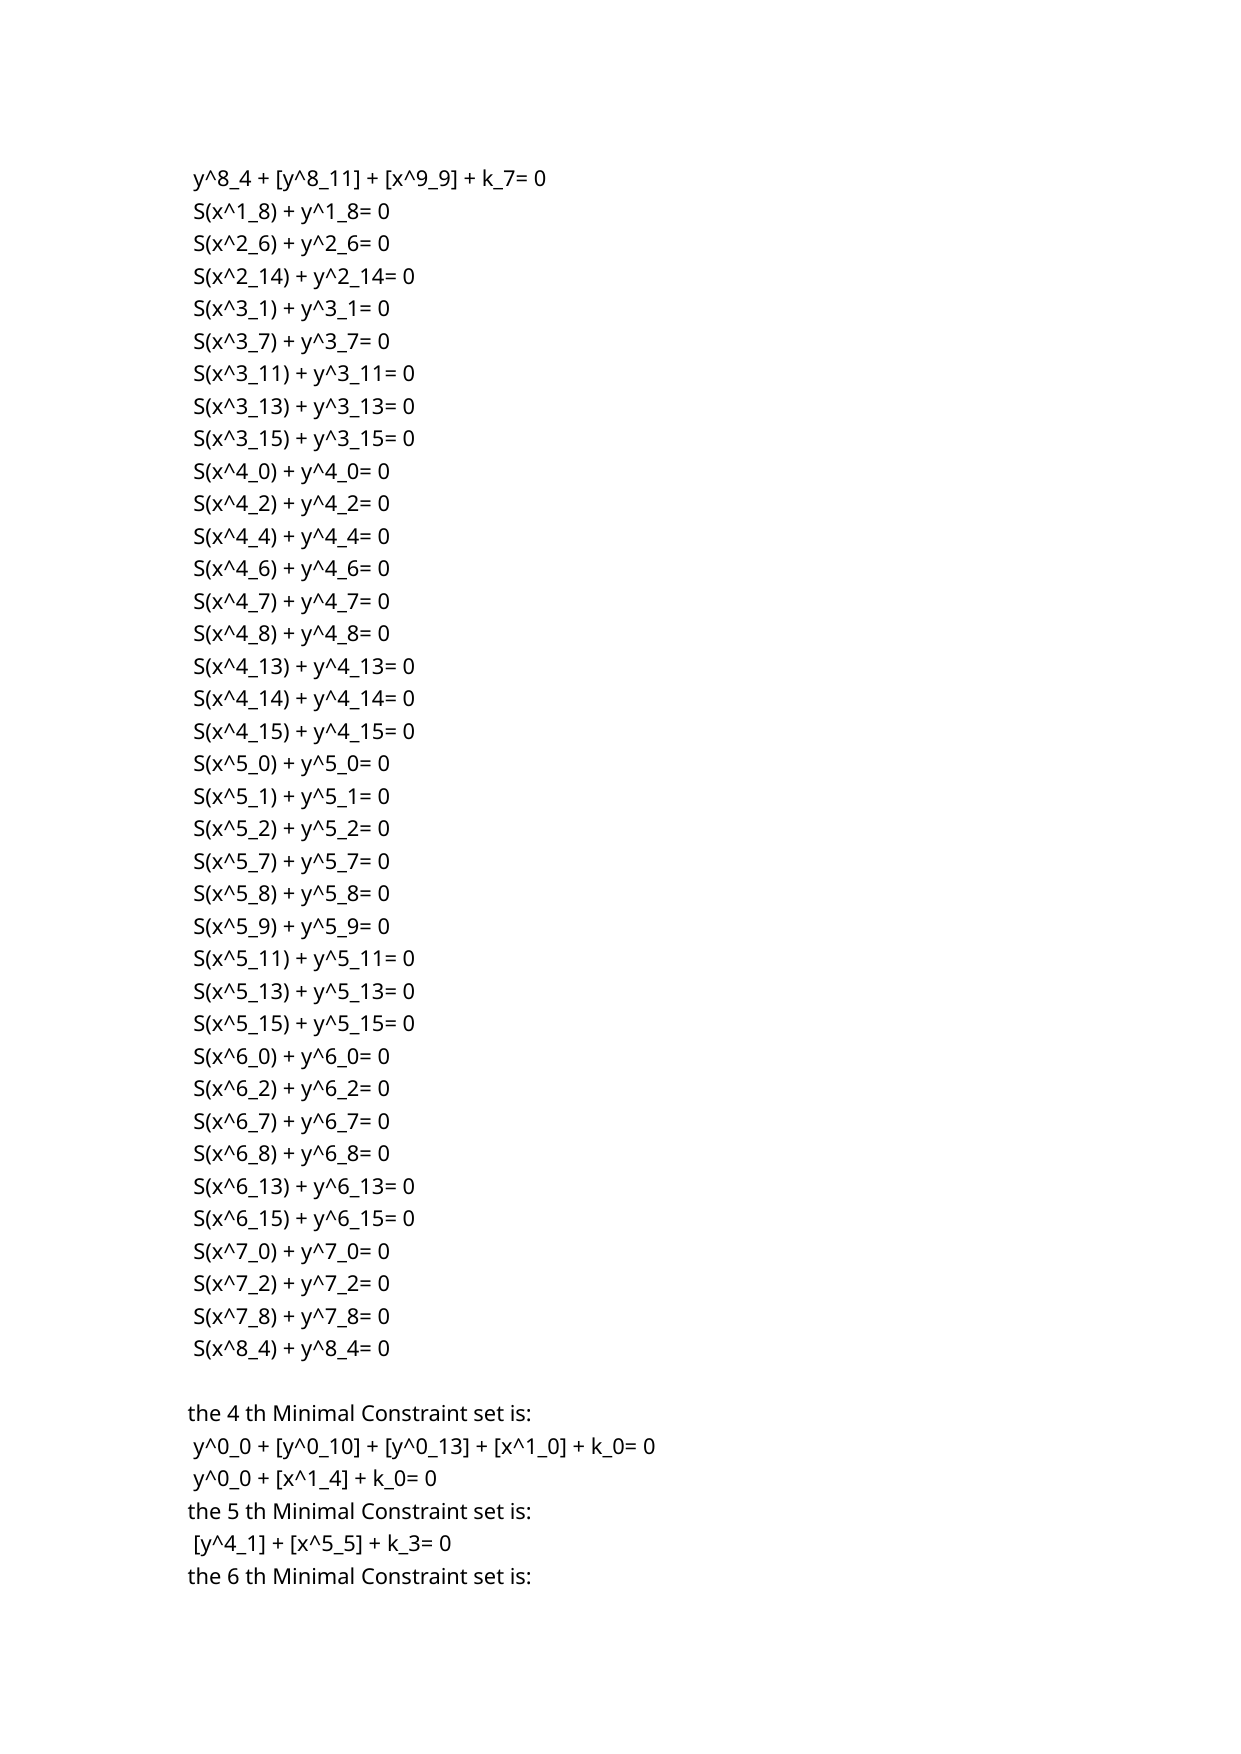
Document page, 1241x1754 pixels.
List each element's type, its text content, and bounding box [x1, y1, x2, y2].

text the 6 th Minimal Constraint set is: [187, 1559, 1053, 1592]
text S(x^3_11) + y^3_11= 0 [187, 357, 1053, 389]
text S(x^7_0) + y^7_0= 0 [187, 1234, 1053, 1267]
text S(x^8_4) + y^8_4= 0 [187, 1332, 1053, 1364]
text S(x^1_8) + y^1_8= 0 [187, 194, 1053, 227]
text S(x^2_14) + y^2_14= 0 [187, 259, 1053, 292]
text S(x^6_2) + y^6_2= 0 [187, 1072, 1053, 1104]
text S(x^6_8) + y^6_8= 0 [187, 1137, 1053, 1169]
text S(x^6_7) + y^6_7= 0 [187, 1104, 1053, 1137]
text S(x^5_0) + y^5_0= 0 [187, 747, 1053, 779]
text S(x^7_8) + y^7_8= 0 [187, 1299, 1053, 1332]
text S(x^4_4) + y^4_4= 0 [187, 519, 1053, 552]
text y^0_0 + [y^0_10] + [y^0_13] + [x^1_0] + k_0= 0 [187, 1429, 1053, 1462]
text S(x^4_8) + y^4_8= 0 [187, 617, 1053, 649]
text S(x^3_15) + y^3_15= 0 [187, 422, 1053, 454]
text S(x^3_1) + y^3_1= 0 [187, 292, 1053, 324]
text S(x^5_15) + y^5_15= 0 [187, 1007, 1053, 1039]
text S(x^5_2) + y^5_2= 0 [187, 812, 1053, 844]
text the 4 th Minimal Constraint set is: [187, 1397, 1053, 1429]
text S(x^4_15) + y^4_15= 0 [187, 714, 1053, 747]
text S(x^5_13) + y^5_13= 0 [187, 974, 1053, 1007]
text S(x^6_15) + y^6_15= 0 [187, 1202, 1053, 1234]
text S(x^7_2) + y^7_2= 0 [187, 1267, 1053, 1299]
text S(x^4_6) + y^4_6= 0 [187, 552, 1053, 584]
text S(x^5_8) + y^5_8= 0 [187, 877, 1053, 909]
text S(x^4_13) + y^4_13= 0 [187, 649, 1053, 682]
text S(x^4_14) + y^4_14= 0 [187, 682, 1053, 714]
text S(x^4_7) + y^4_7= 0 [187, 584, 1053, 617]
text S(x^5_1) + y^5_1= 0 [187, 779, 1053, 812]
text the 5 th Minimal Constraint set is: [187, 1494, 1053, 1527]
text y^0_0 + [x^1_4] + k_0= 0 [187, 1462, 1053, 1494]
text S(x^6_13) + y^6_13= 0 [187, 1169, 1053, 1202]
text S(x^5_7) + y^5_7= 0 [187, 844, 1053, 877]
text [y^4_1] + [x^5_5] + k_3= 0 [187, 1527, 1053, 1559]
text S(x^3_7) + y^3_7= 0 [187, 324, 1053, 357]
text y^8_4 + [y^8_11] + [x^9_9] + k_7= 0 [187, 162, 1053, 194]
text S(x^4_2) + y^4_2= 0 [187, 487, 1053, 519]
text S(x^4_0) + y^4_0= 0 [187, 454, 1053, 487]
text S(x^6_0) + y^6_0= 0 [187, 1039, 1053, 1072]
text S(x^5_9) + y^5_9= 0 [187, 909, 1053, 942]
text S(x^5_11) + y^5_11= 0 [187, 942, 1053, 974]
text S(x^2_6) + y^2_6= 0 [187, 227, 1053, 259]
text S(x^3_13) + y^3_13= 0 [187, 389, 1053, 422]
